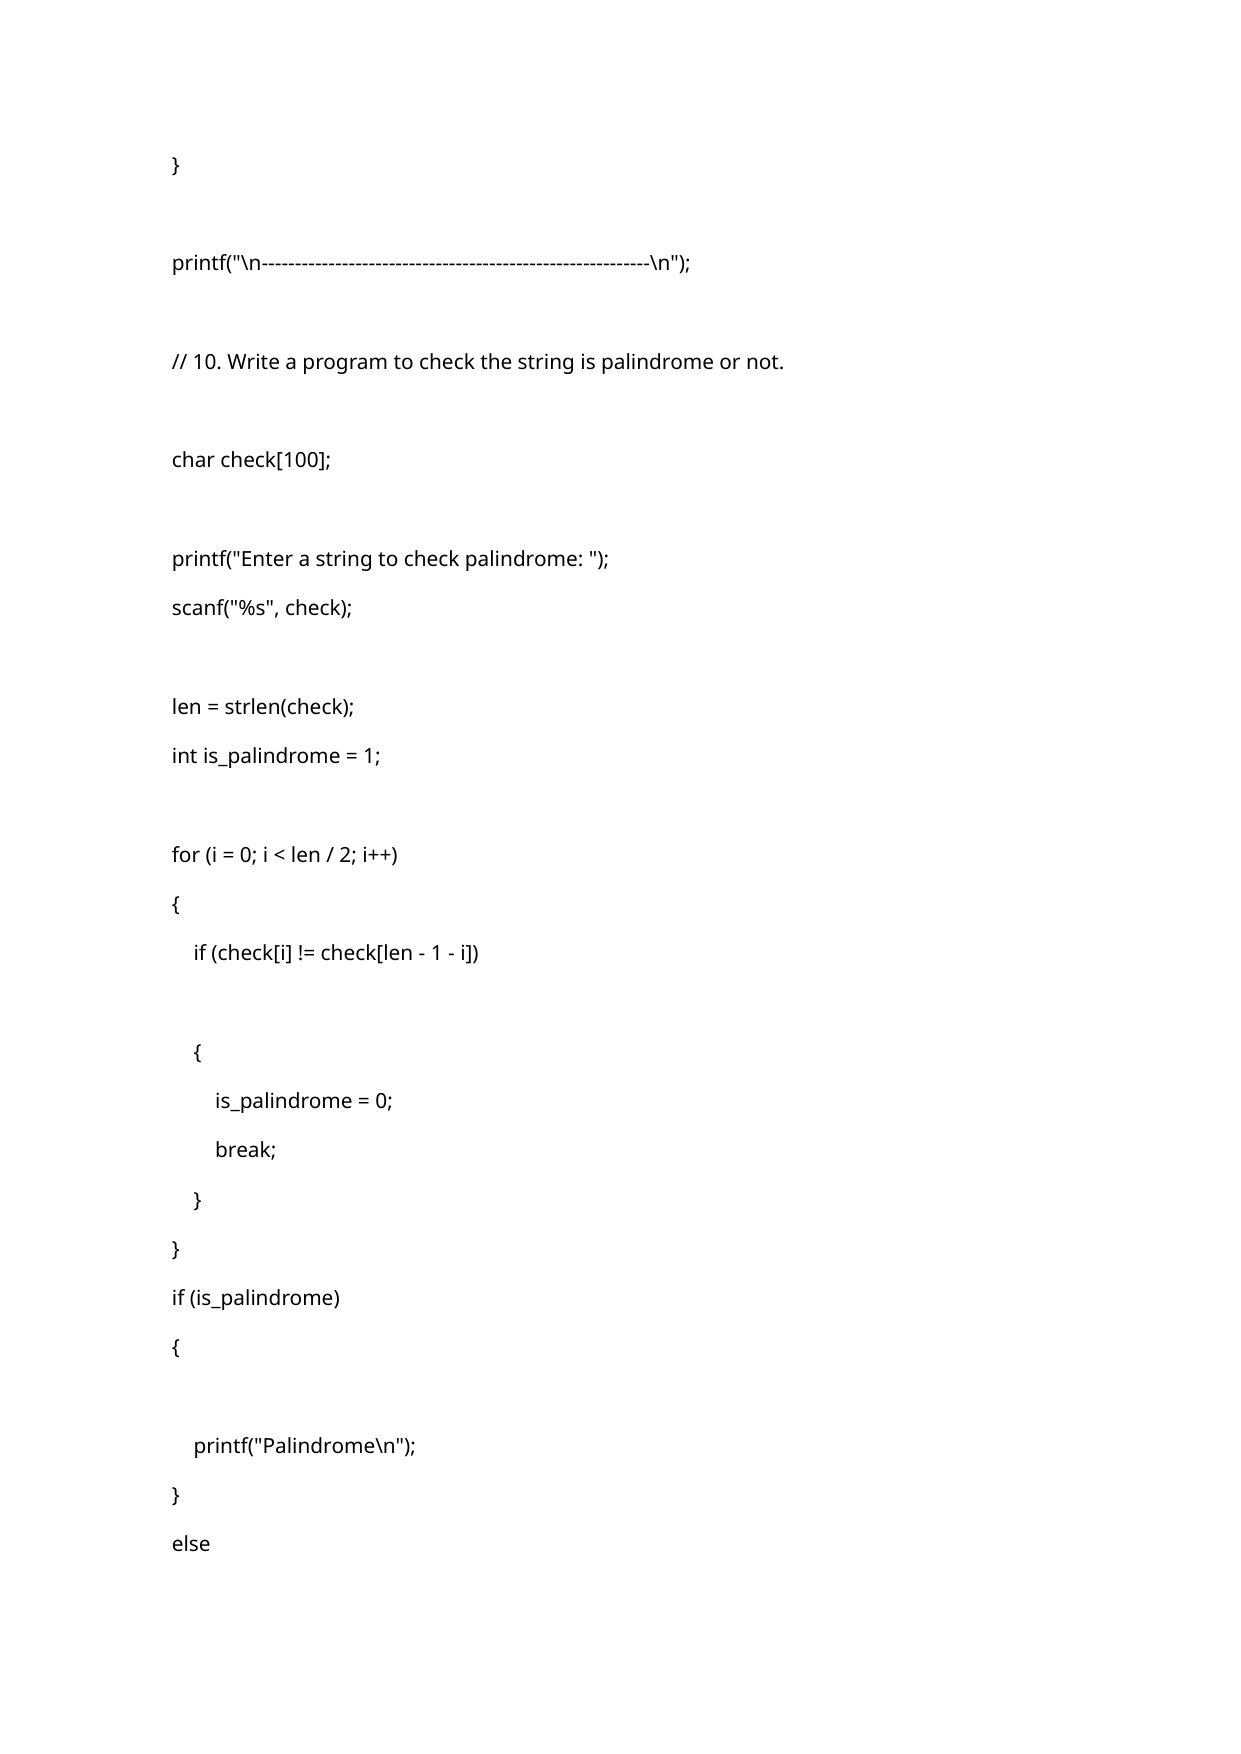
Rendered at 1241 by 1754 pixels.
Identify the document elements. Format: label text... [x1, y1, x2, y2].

text else [150, 1529, 1090, 1558]
text } [150, 1185, 1090, 1213]
text char check[100]; [150, 446, 1090, 474]
text } [150, 150, 1090, 178]
text for (i = 0; i < len / 2; i++) [150, 840, 1090, 868]
text } [150, 1234, 1090, 1262]
text if (check[i] != check[len - 1 - i]) [150, 938, 1090, 967]
text scanf("%s", check); [150, 593, 1090, 622]
text break; [150, 1135, 1090, 1164]
text len = strlen(check); [150, 692, 1090, 720]
text if (is_palindrome) [150, 1283, 1090, 1312]
text { [150, 889, 1090, 917]
text is_palindrome = 0; [150, 1086, 1090, 1114]
text } [150, 1480, 1090, 1509]
text printf("\n----------------------------------------------------------\n"); [150, 248, 1090, 277]
text printf("Enter a string to check palindrome: "); [150, 544, 1090, 573]
text int is_palindrome = 1; [150, 741, 1090, 770]
text { [150, 1332, 1090, 1361]
text { [150, 1037, 1090, 1065]
text printf("Palindrome\n"); [150, 1431, 1090, 1459]
text // 10. Write a program to check the string is palindrome or not. [150, 347, 1090, 376]
